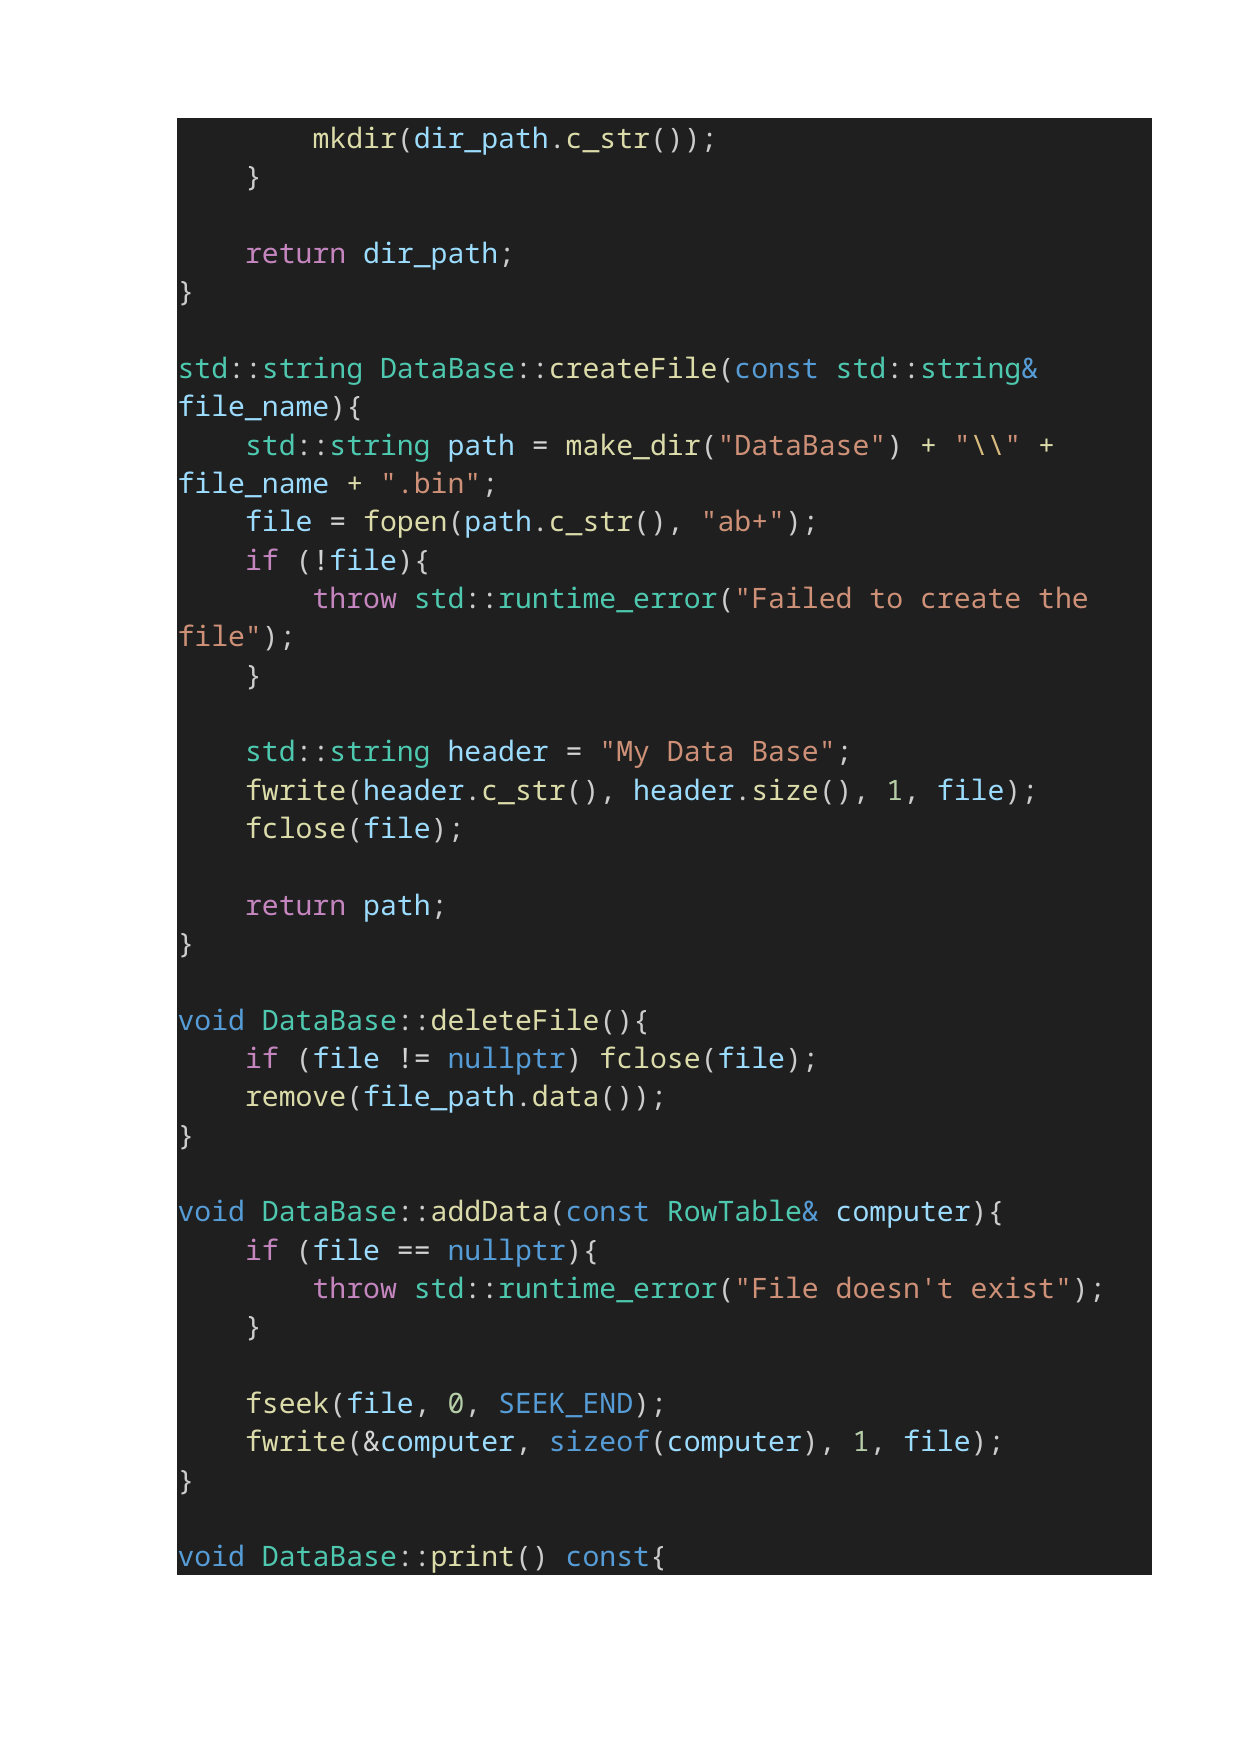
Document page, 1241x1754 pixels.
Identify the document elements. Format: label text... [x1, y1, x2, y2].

text return dir_path; [177, 233, 1152, 271]
text } [177, 1115, 1152, 1153]
text throw std::runtime_error("File doesn't exist"); [177, 1268, 1152, 1306]
text remove(file_path.data()); [177, 1076, 1152, 1115]
text if (file == nullptr){ [177, 1230, 1152, 1268]
text void DataBase::print() const{ [177, 1536, 1152, 1575]
text void DataBase::deleteFile(){ [177, 1000, 1152, 1038]
text fseek(file, 0, SEEK_END); [177, 1383, 1152, 1421]
text std::string path = make_dir("DataBase") + "\\" + file_name + ".bin"; [177, 425, 1152, 501]
text } [177, 156, 1152, 195]
text if (file != nullptr) fclose(file); [177, 1038, 1152, 1076]
text fclose(file); [177, 808, 1152, 846]
text } [177, 1460, 1152, 1498]
text fwrite(header.c_str(), header.size(), 1, file); [177, 770, 1152, 808]
text std::string header = "My Data Base"; [177, 731, 1152, 770]
text } [177, 923, 1152, 961]
text void DataBase::addData(const RowTable& computer){ [177, 1191, 1152, 1230]
text } [177, 271, 1152, 310]
text } [177, 1306, 1152, 1345]
text std::string DataBase::createFile(const std::string& file_name){ [177, 348, 1152, 425]
text } [177, 655, 1152, 693]
text if (!file){ [177, 540, 1152, 578]
text mkdir(dir_path.c_str()); [177, 118, 1152, 156]
text fwrite(&computer, sizeof(computer), 1, file); [177, 1421, 1152, 1460]
text return path; [177, 885, 1152, 923]
text throw std::runtime_error("Failed to create the file"); [177, 578, 1152, 655]
text file = fopen(path.c_str(), "ab+"); [177, 501, 1152, 540]
